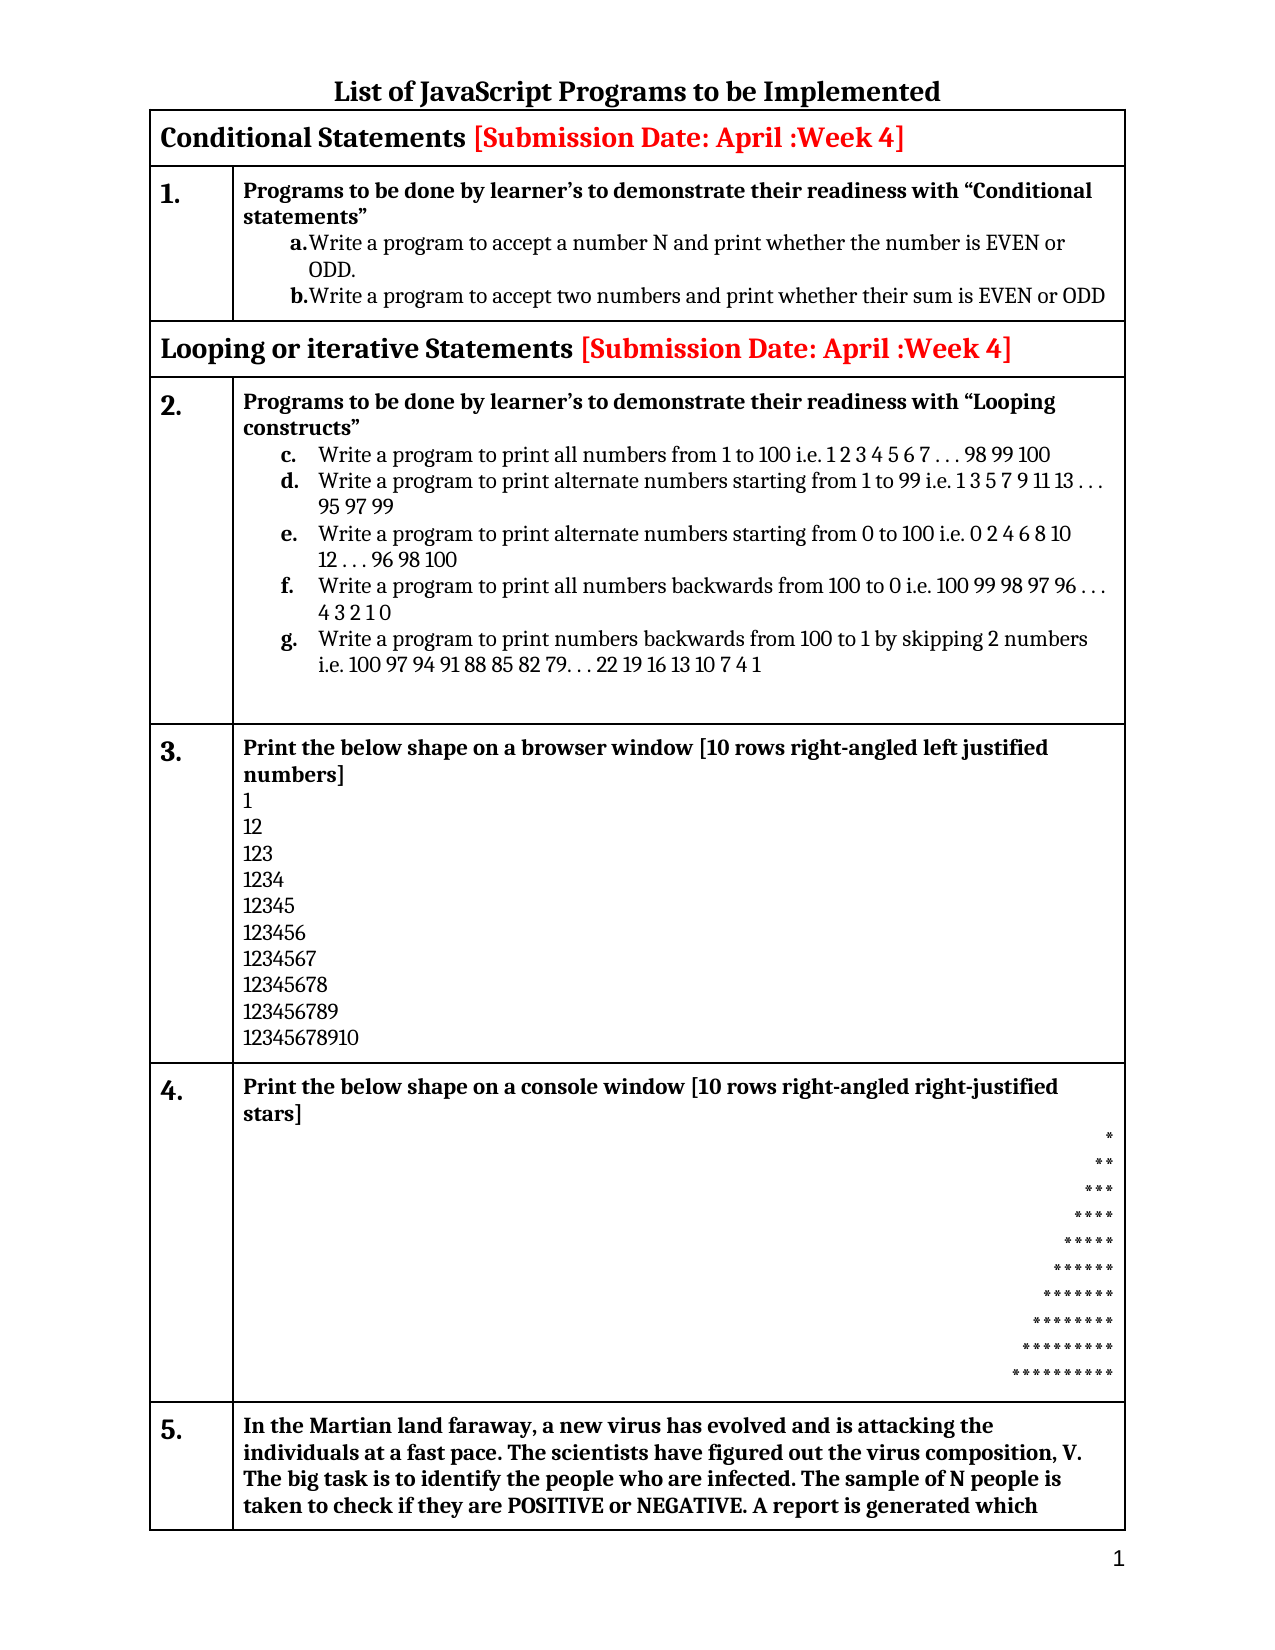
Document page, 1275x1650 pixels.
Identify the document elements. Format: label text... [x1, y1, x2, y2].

table_cell 3. [151, 725, 232, 1062]
table_cell Programs to be done by learner’s to demonstrate their readiness with “Conditional statements” Write a program to accept a number N and print whether the number is EVEN or ODD. Write a program to accept two numbers and print whether their sum is EVEN or ODD [234, 167, 1124, 320]
table_cell 4. [151, 1064, 232, 1401]
table_cell Looping or iterative Statements [Submission Date: April :Week 4] [151, 322, 1124, 376]
table_cell 2. [151, 378, 232, 722]
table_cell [234, 1403, 1124, 1529]
table_cell Programs to be done by learner’s to demonstrate their readiness with “Looping constructs” Write a program to print all numbers from 1 to 100 i.e. 1 2 3 4 5 6 7 . . . 98 99 100 Write a program to print alternate numbers starting from 1 to 99 i.e. 1 3 5 7 9 11 13 . . . 95 97 99 Write a program to print alternate numbers starting from 0 to 100 i.e. 0 2 4 6 8 10 12 . . . 96 98 100 Write a program to print all numbers backwards from 100 to 0 i.e. 100 99 98 97 96 . . . 4 3 2 1 0 Write a program to print numbers backwards from 100 to 1 by skipping 2 numbers i.e. 100 97 94 91 88 85 82 79. . . 22 19 16 13 10 7 4 1 [234, 378, 1124, 722]
table_header Conditional Statements [Submission Date: April :Week 4] [151, 111, 1124, 165]
table_cell 1. [151, 167, 232, 320]
table_cell Print the below shape on a browser window [10 rows right-angled left justified numbers] 1 12 123 1234 12345 123456 1234567 12345678 123456789 12345678910 [234, 725, 1124, 1062]
table_cell 5. [151, 1403, 232, 1529]
table_cell Print the below shape on a console window [10 rows right-angled right-justified stars] * ** *** **** ***** ****** ******* ******** ********* ********** [234, 1064, 1124, 1401]
text List of JavaScript Programs to be Implemented [150, 75, 1125, 108]
